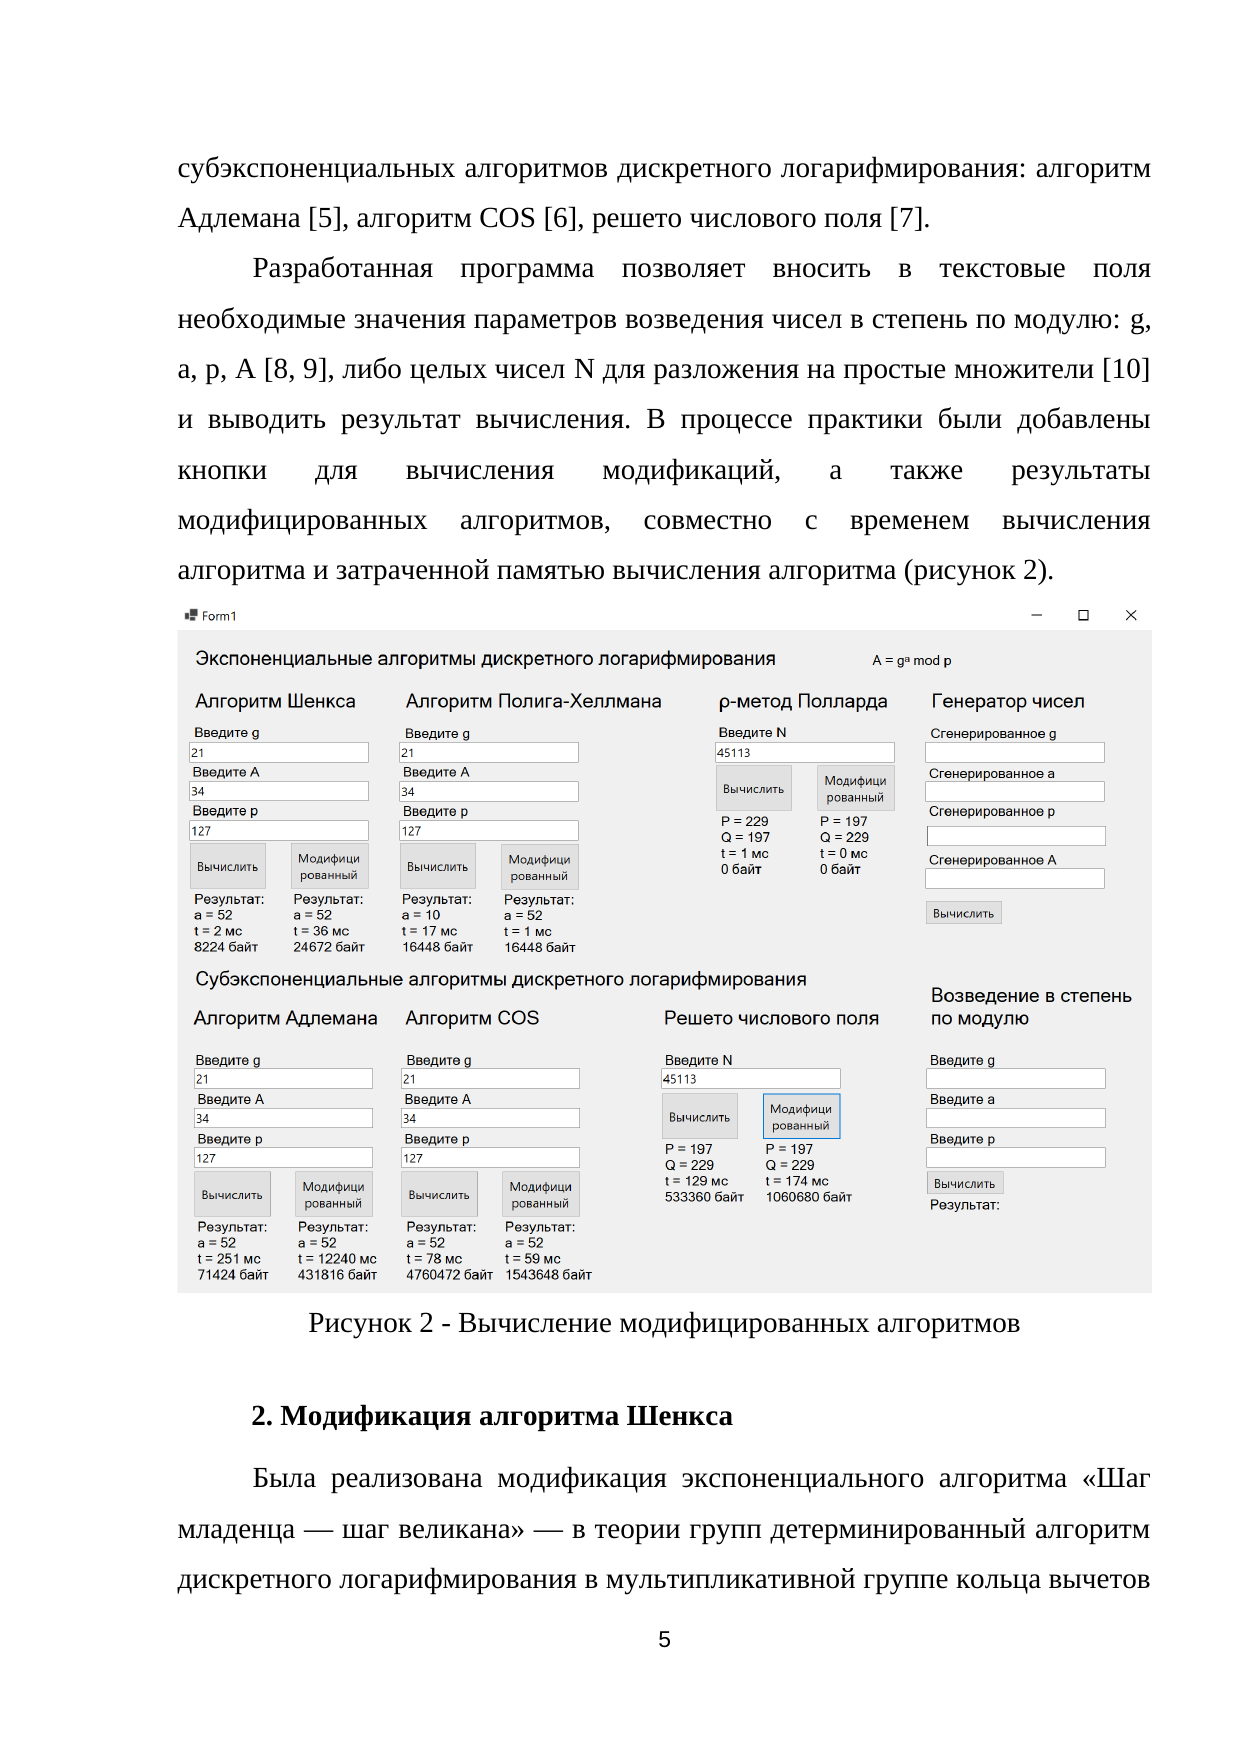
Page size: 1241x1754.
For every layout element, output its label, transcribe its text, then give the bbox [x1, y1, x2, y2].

picture [177, 602, 1152, 1293]
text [177, 1460, 1152, 1594]
text 2. Модификация алгоритма Шенкса [177, 1398, 1152, 1431]
text Разработанная программа позволяет вносить в текстовые поля необходимые значения параметров возведения чисел в степень по модулю: g, a, p, A [8, 9], либо целых чисел N для разложения на простые множители [10] и выводить результат вычисления. В процессе практики были добавлены кнопки для вычисления модификаций, а также результаты модифицированных алгоритмов, совместно с временем вычисления алгоритма и затраченной памятью вычисления алгоритма (рисунок 2). [177, 251, 1152, 586]
text Рисунок 2 - Вычисление модифицированных алгоритмов [177, 1306, 1152, 1339]
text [177, 150, 1152, 234]
